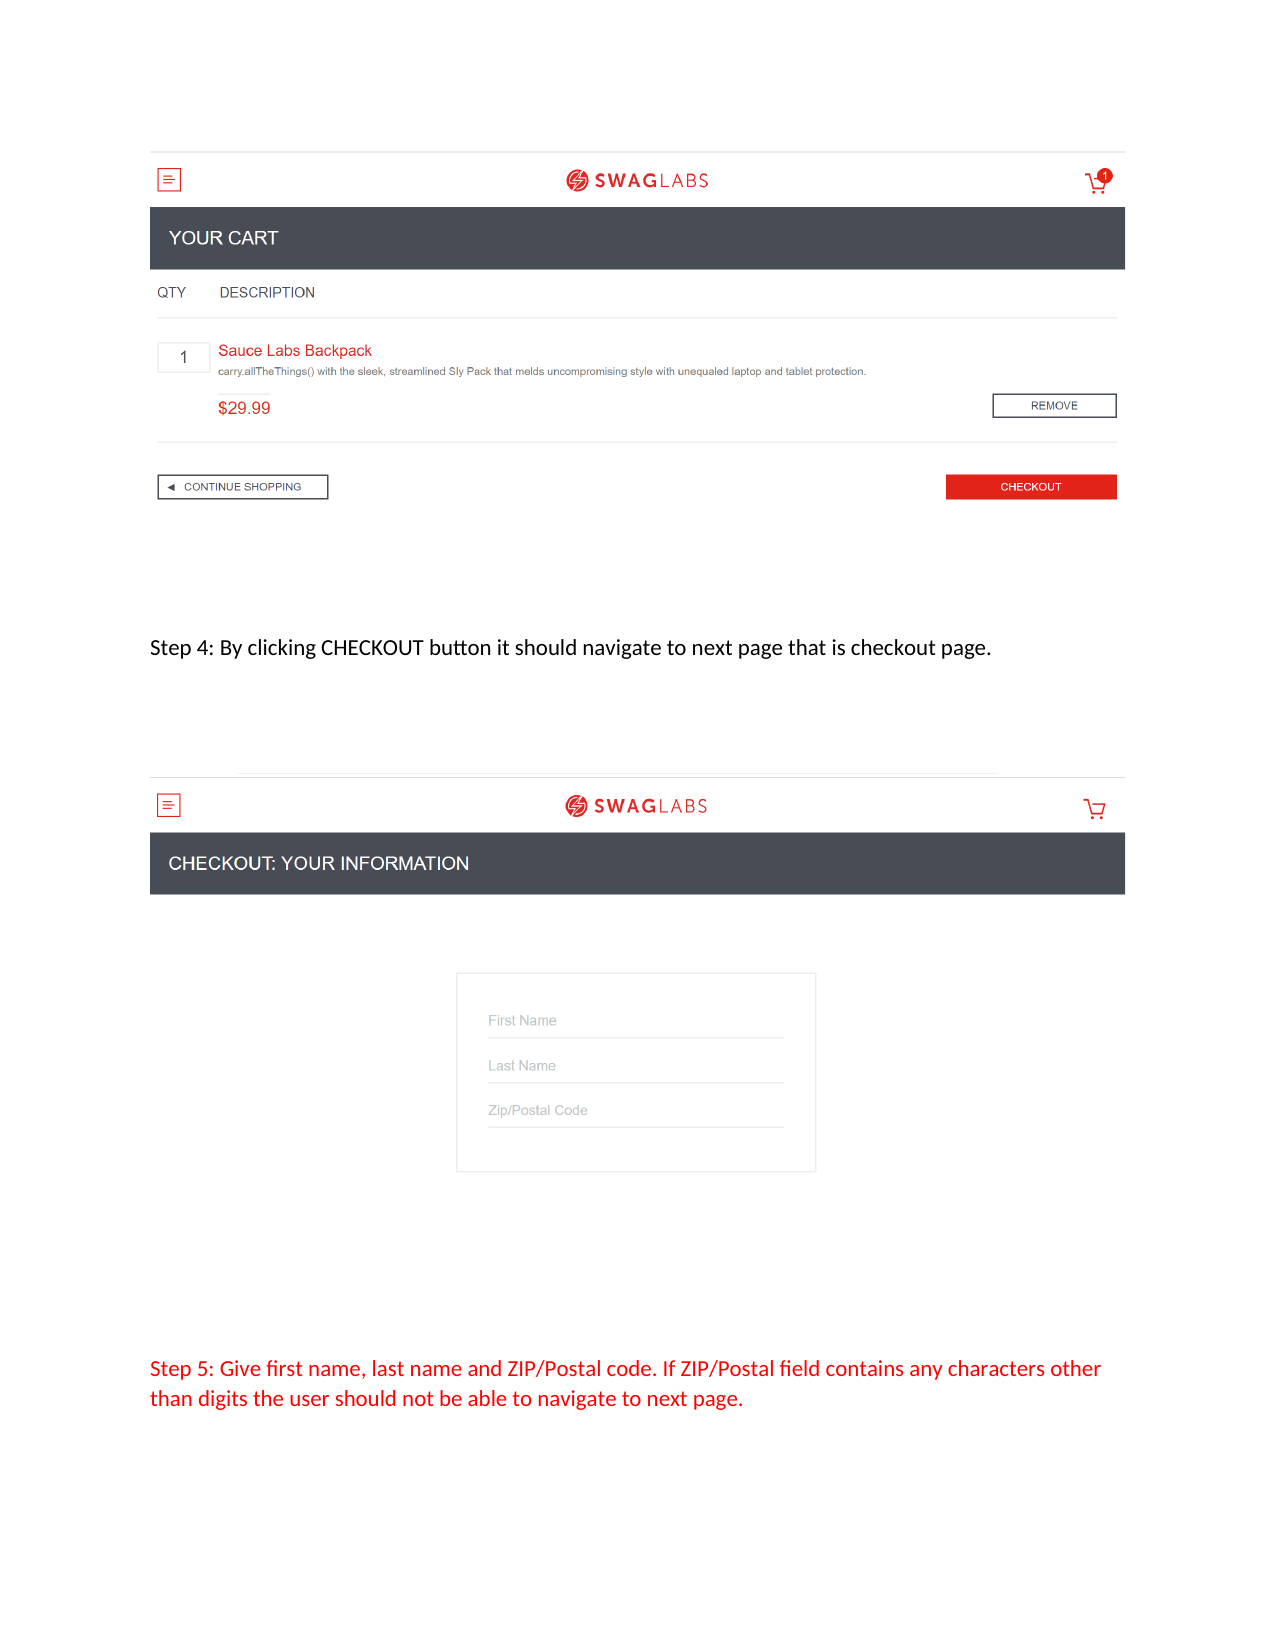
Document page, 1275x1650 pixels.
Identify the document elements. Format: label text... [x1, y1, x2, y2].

text Step 4: By clicking CHECKOUT button it should navigate to next page that is checkout page. [150, 633, 1125, 661]
picture [150, 150, 1125, 521]
picture [150, 773, 1125, 1242]
text Step 5: Give first name, last name and ZIP/Postal code. If ZIP/Postal field contains any characters other than digits the user should not be able to navigate to next page. [150, 1354, 1125, 1412]
